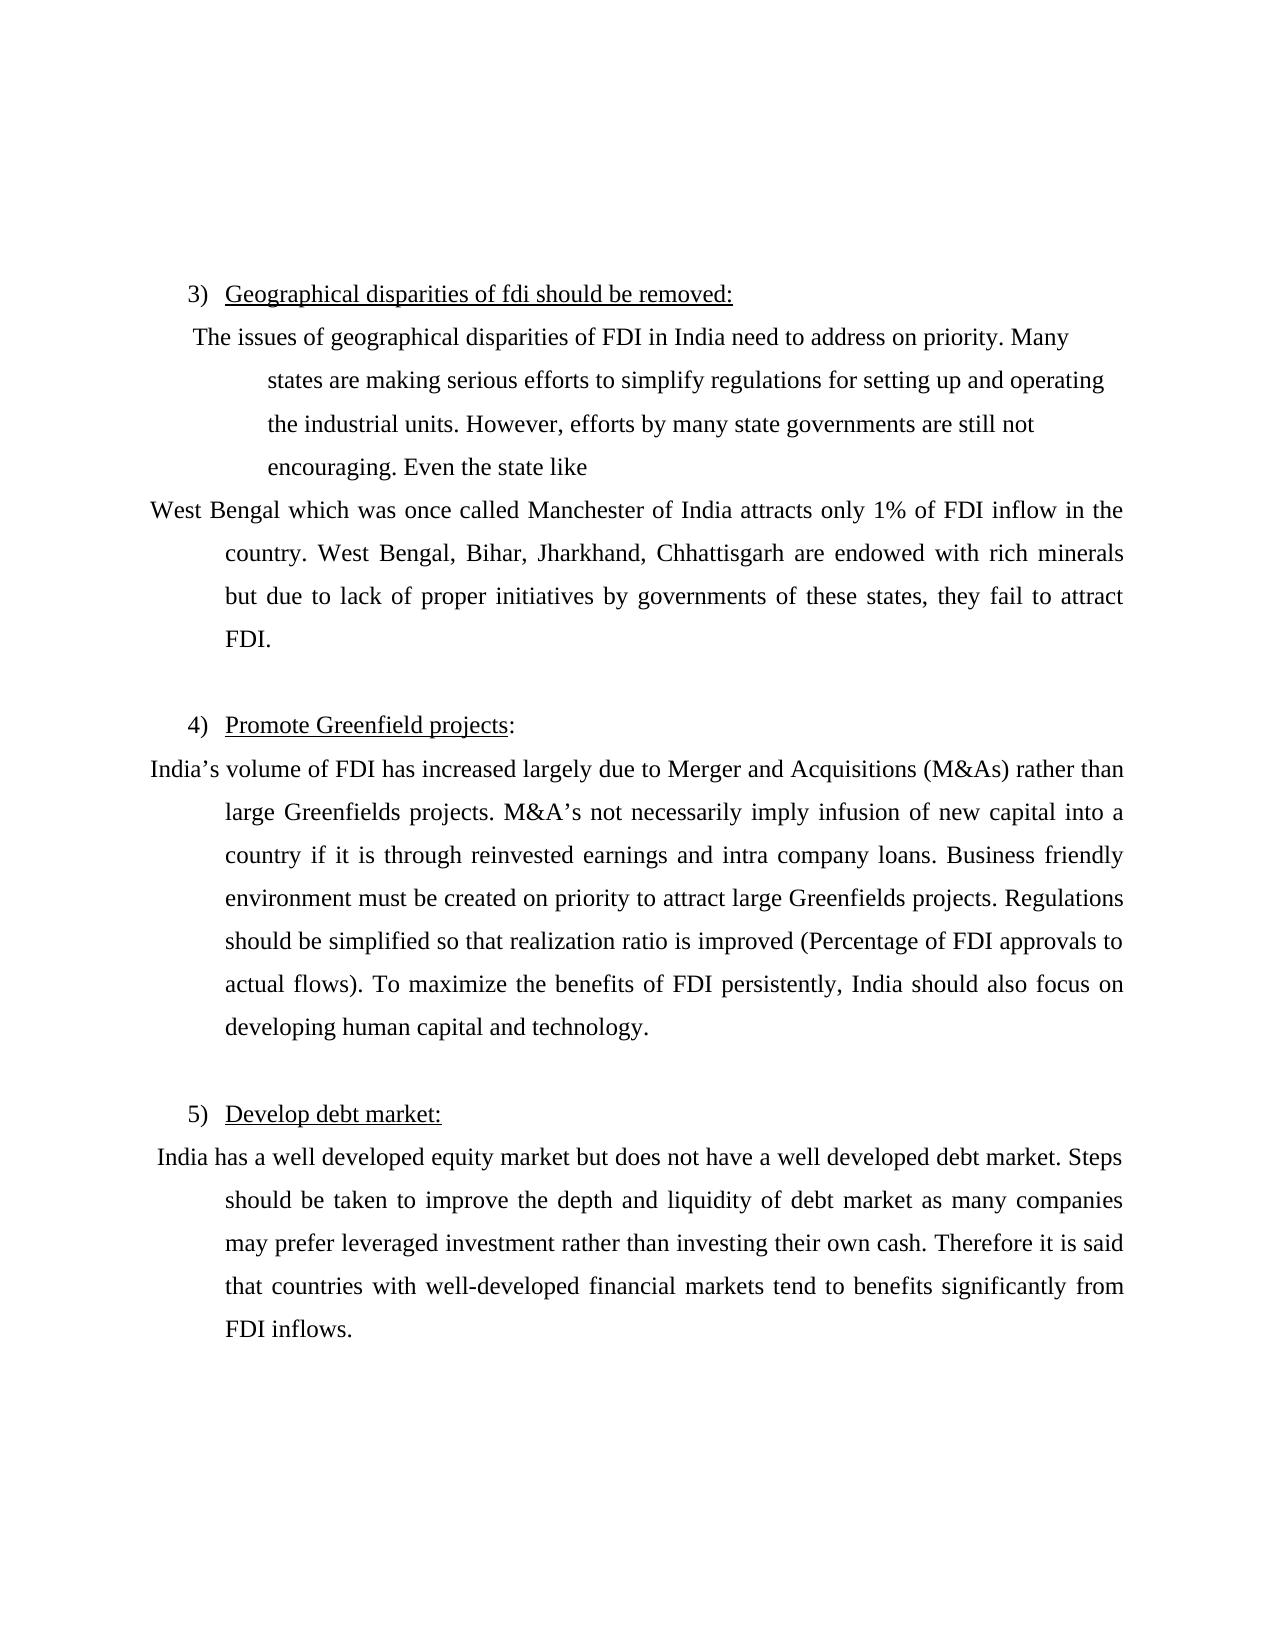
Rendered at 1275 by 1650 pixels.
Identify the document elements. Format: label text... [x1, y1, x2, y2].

list Promote Greenfield projects: [187, 711, 1125, 739]
list Geographical disparities of fdi should be removed: [187, 279, 1125, 308]
list Develop debt market: [187, 1099, 1125, 1127]
text India’s volume of FDI has increased largely due to Merger and Acquisitions (M&As) rather than large Greenfields projects. M&A’s not necessarily imply infusion of new capital into a country if it is through reinvested earnings and intra company loans. Business friendly environment must be created on priority to attract large Greenfields projects. Regulations should be simplified so that realization ratio is improved (Percentage of FDI approvals to actual flows). To maximize the benefits of FDI persistently, India should also focus on developing human capital and technology. [150, 754, 1125, 1041]
text The issues of geographical disparities of FDI in India need to address on priority. Many states are making serious efforts to simplify regulations for setting up and operating the industrial units. However, efforts by many state governments are still not encouraging. Even the state like [192, 322, 1125, 481]
text India has a well developed equity market but does not have a well developed debt market. Steps should be taken to improve the depth and liquidity of debt market as many companies may prefer leveraged investment rather than investing their own cash. Therefore it is said that countries with well-developed financial markets tend to benefits significantly from FDI inflows. [150, 1142, 1125, 1343]
text West Bengal which was once called Manchester of India attracts only 1% of FDI inflow in the country. West Bengal, Bihar, Jharkhand, Chhattisgarh are endowed with rich minerals but due to lack of proper initiatives by governments of these states, they fail to attract FDI. [150, 495, 1125, 653]
